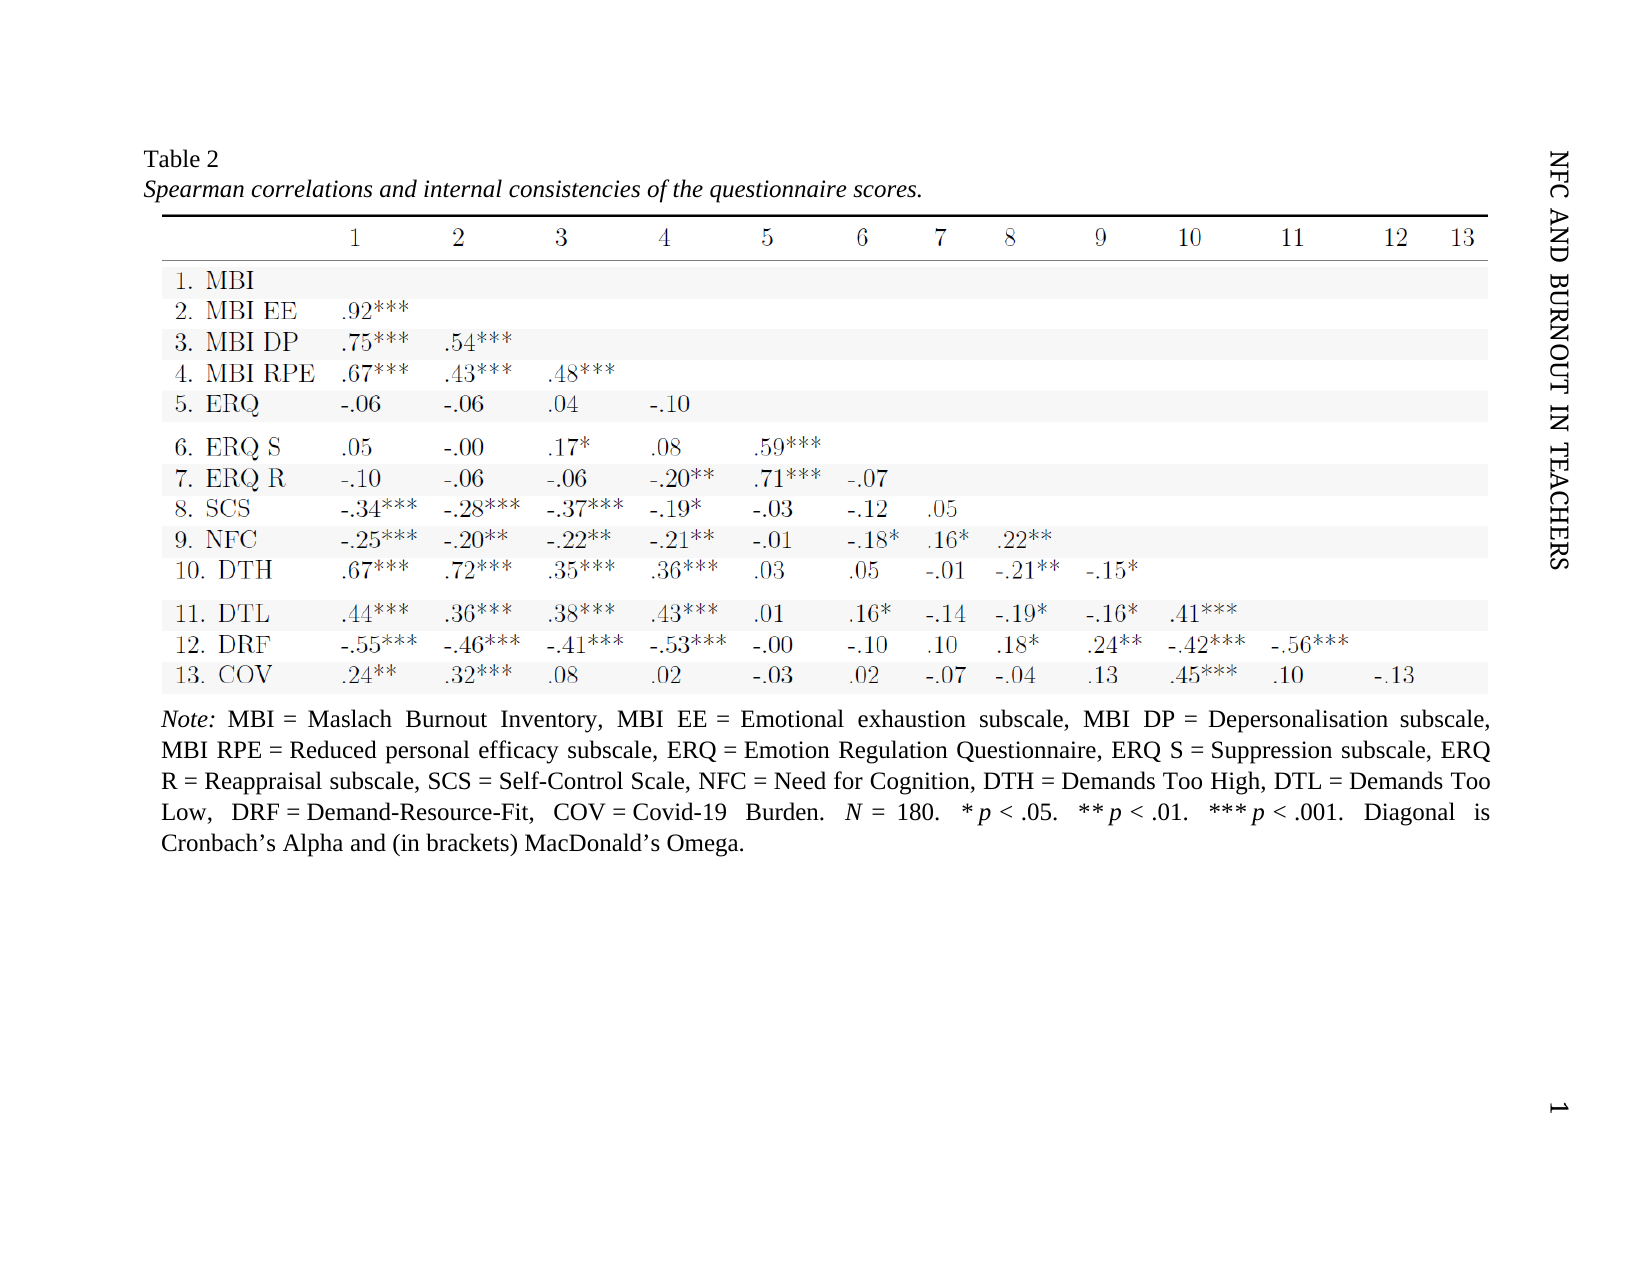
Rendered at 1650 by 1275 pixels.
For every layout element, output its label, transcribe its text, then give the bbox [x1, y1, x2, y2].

text Spearman correlations and internal consistencies of the questionnaire scores. [143, 174, 1504, 203]
text Note: MBI = Maslach Burnout Inventory, MBI EE = Emotional exhaustion subscale, MBI DP = Depersonalisation subscale, MBI RPE = Reduced personal efficacy subscale, ERQ = Emotion Regulation Questionnaire, ERQ S = Suppression subscale, ERQ R = Reappraisal subscale, SCS = Self-Control Scale, NFC = Need for Cognition, DTH = Demands Too High, DTL = Demands Too Low, DRF = Demand-Resource-Fit, COV = Covid-19 Burden. N = 180. * p < .05. ** p < .01. *** p < .001. Diagonal is Cronbach’s Alpha and (in brackets) MacDonald’s Omega. [161, 704, 1491, 857]
picture [157, 208, 1490, 696]
text Table 2 [143, 144, 1504, 173]
